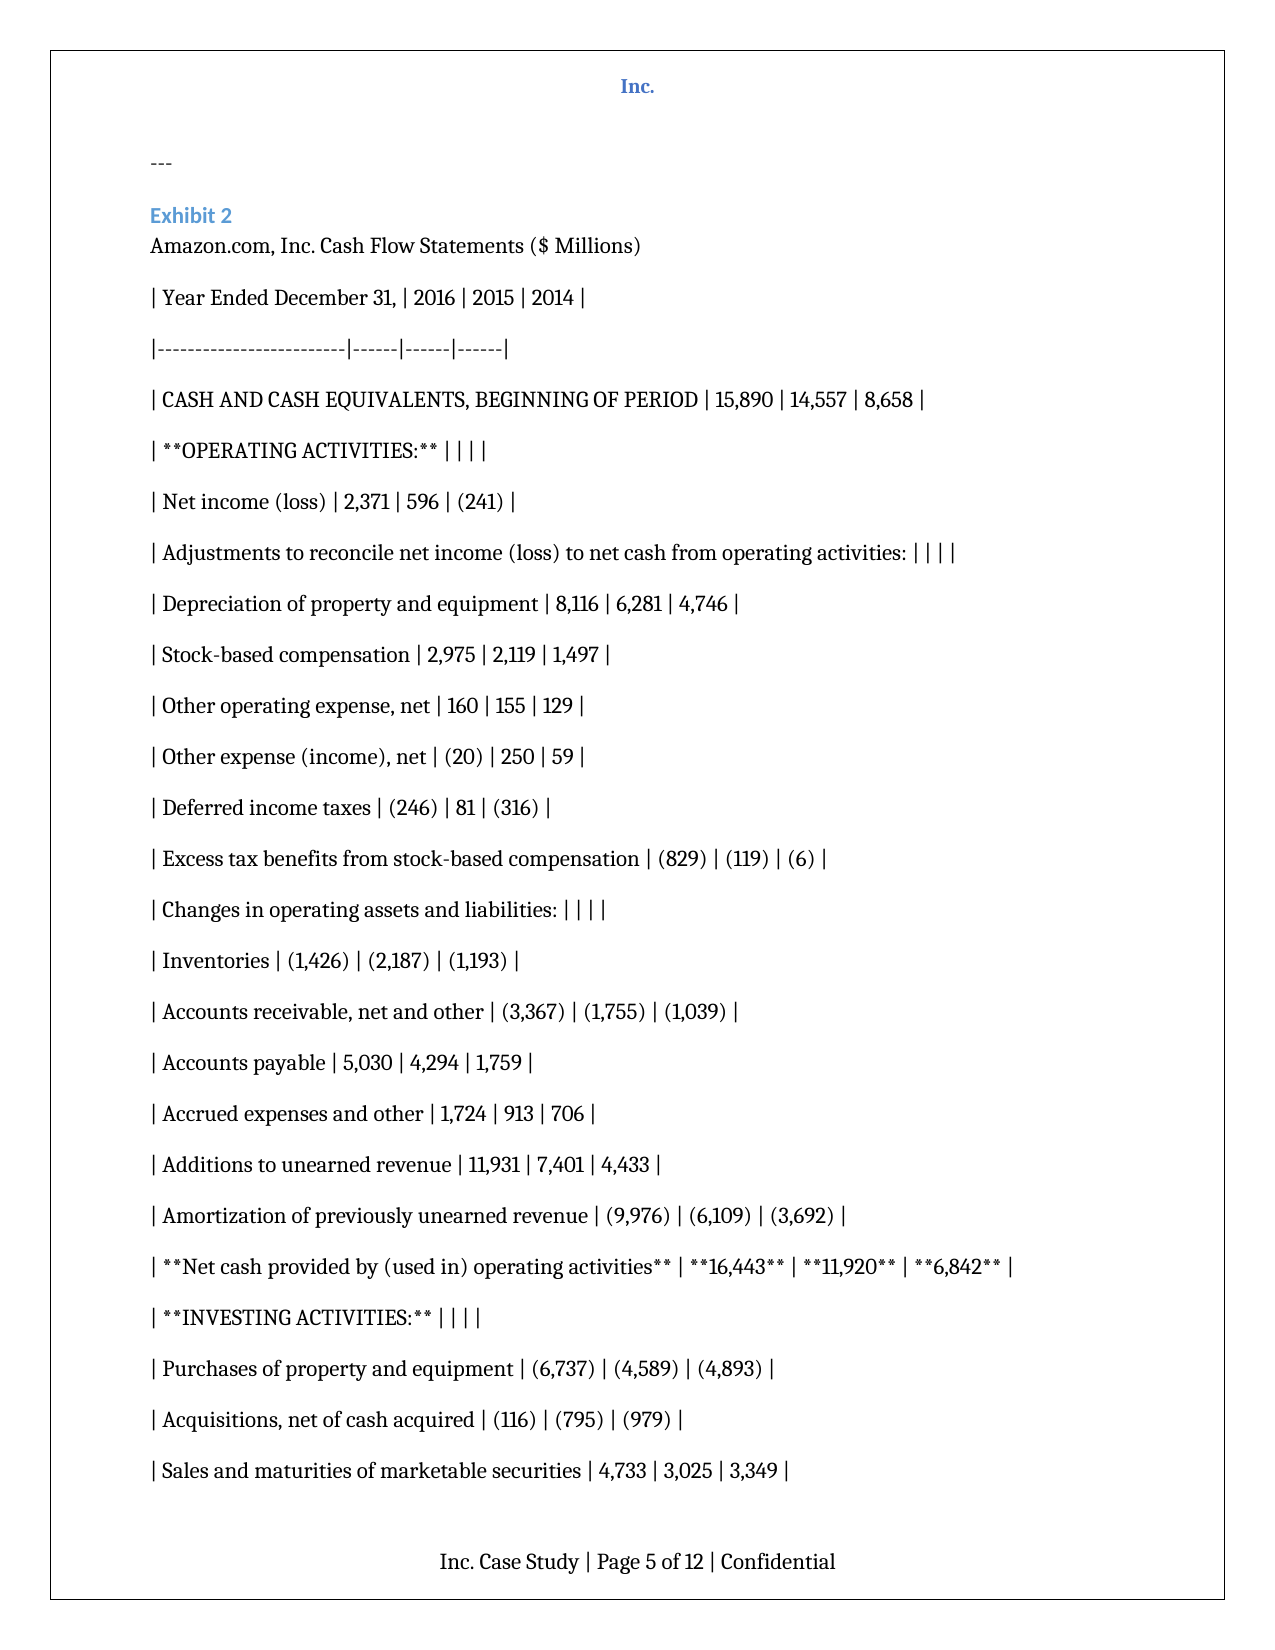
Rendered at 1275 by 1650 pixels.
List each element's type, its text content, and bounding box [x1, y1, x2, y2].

subtitle Exhibit 2 [150, 201, 1125, 229]
text |-------------------------|------|------|------| [150, 335, 1125, 362]
text | CASH AND CASH EQUIVALENTS, BEGINNING OF PERIOD | 15,890 | 14,557 | 8,658 | [150, 386, 1125, 413]
text Amazon.com, Inc. Cash Flow Statements ($ Millions) [150, 233, 1125, 259]
text | Inventories | (1,426) | (2,187) | (1,193) | [150, 948, 1125, 974]
text | **Net cash provided by (used in) operating activities** | **16,443** | **11,920** | **6,842** | [150, 1254, 1125, 1280]
text | Depreciation of property and equipment | 8,116 | 6,281 | 4,746 | [150, 591, 1125, 617]
text | Acquisitions, net of cash acquired | (116) | (795) | (979) | [150, 1407, 1125, 1433]
text | Accrued expenses and other | 1,724 | 913 | 706 | [150, 1101, 1125, 1127]
text | Adjustments to reconcile net income (loss) to net cash from operating activities: | | | | [150, 539, 1125, 566]
text | **OPERATING ACTIVITIES:** | | | | [150, 437, 1125, 464]
text | Other operating expense, net | 160 | 155 | 129 | [150, 693, 1125, 719]
text | Excess tax benefits from stock-based compensation | (829) | (119) | (6) | [150, 846, 1125, 872]
text | Accounts payable | 5,030 | 4,294 | 1,759 | [150, 1050, 1125, 1076]
text | Purchases of property and equipment | (6,737) | (4,589) | (4,893) | [150, 1356, 1125, 1382]
text | Net income (loss) | 2,371 | 596 | (241) | [150, 488, 1125, 515]
text | Year Ended December 31, | 2016 | 2015 | 2014 | [150, 284, 1125, 311]
text | **INVESTING ACTIVITIES:** | | | | [150, 1305, 1125, 1331]
text | Accounts receivable, net and other | (3,367) | (1,755) | (1,039) | [150, 999, 1125, 1025]
text | Sales and maturities of marketable securities | 4,733 | 3,025 | 3,349 | [150, 1458, 1125, 1484]
text | Stock-based compensation | 2,975 | 2,119 | 1,497 | [150, 642, 1125, 668]
text | Additions to unearned revenue | 11,931 | 7,401 | 4,433 | [150, 1152, 1125, 1178]
text | Other expense (income), net | (20) | 250 | 59 | [150, 744, 1125, 770]
text --- [150, 150, 1125, 176]
text | Changes in operating assets and liabilities: | | | | [150, 897, 1125, 923]
text | Deferred income taxes | (246) | 81 | (316) | [150, 795, 1125, 821]
text | Amortization of previously unearned revenue | (9,976) | (6,109) | (3,692) | [150, 1203, 1125, 1229]
